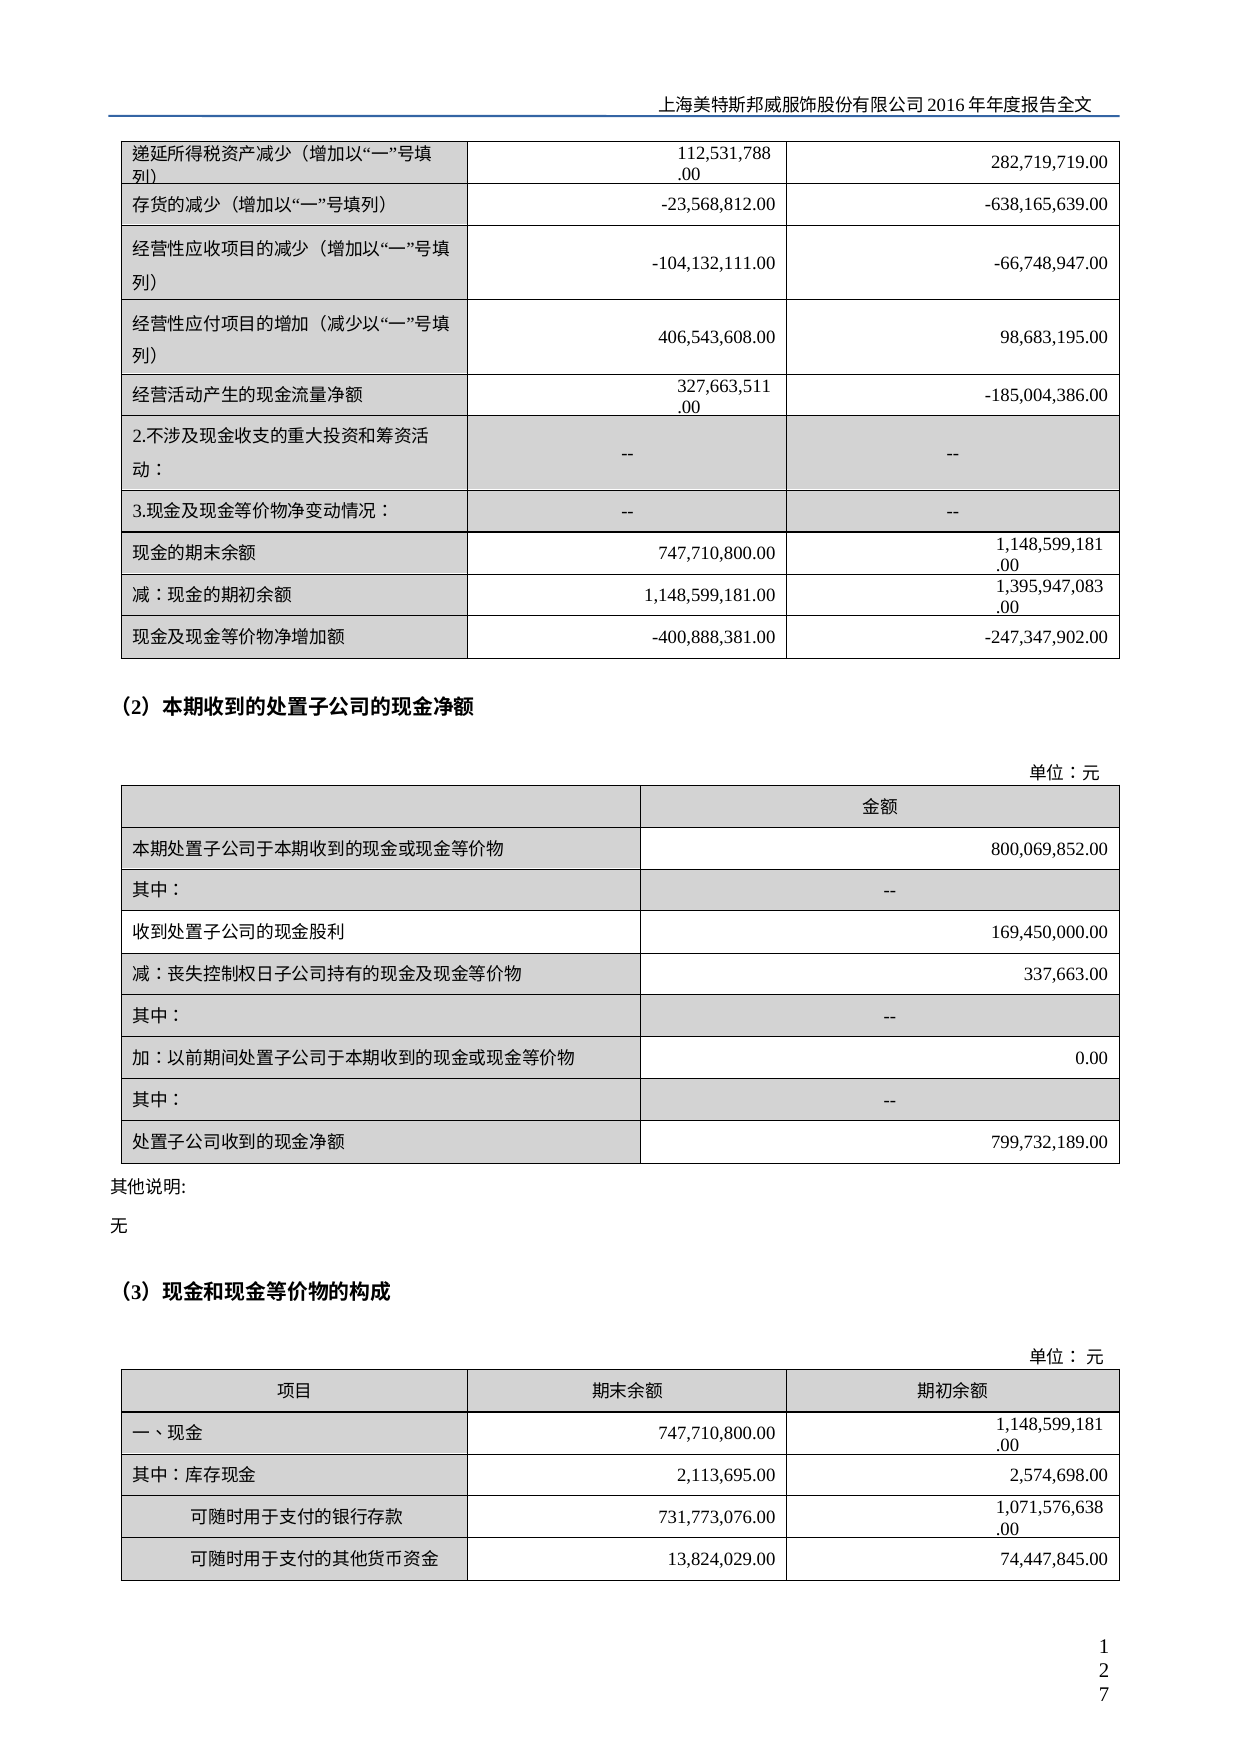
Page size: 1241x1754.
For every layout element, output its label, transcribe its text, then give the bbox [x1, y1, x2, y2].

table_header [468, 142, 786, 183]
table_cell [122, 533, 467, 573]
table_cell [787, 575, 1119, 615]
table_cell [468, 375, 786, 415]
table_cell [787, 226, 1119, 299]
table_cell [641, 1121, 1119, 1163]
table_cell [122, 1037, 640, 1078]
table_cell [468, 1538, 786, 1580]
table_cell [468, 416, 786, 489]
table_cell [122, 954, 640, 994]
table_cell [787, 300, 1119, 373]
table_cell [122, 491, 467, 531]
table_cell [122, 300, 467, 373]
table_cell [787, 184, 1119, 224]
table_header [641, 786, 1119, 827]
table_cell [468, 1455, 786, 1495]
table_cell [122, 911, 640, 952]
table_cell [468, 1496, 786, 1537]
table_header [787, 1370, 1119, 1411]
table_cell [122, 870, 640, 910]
text （3）现金和现金等价物的构成 [110, 1277, 1130, 1305]
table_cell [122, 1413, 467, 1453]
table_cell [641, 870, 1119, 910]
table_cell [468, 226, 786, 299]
text 无 [110, 1213, 1130, 1237]
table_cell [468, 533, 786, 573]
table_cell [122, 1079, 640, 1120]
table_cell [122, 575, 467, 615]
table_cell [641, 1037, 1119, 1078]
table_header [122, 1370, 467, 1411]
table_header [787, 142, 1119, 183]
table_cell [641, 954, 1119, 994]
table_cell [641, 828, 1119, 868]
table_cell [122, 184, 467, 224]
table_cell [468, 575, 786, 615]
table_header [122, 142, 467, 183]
text 单位：元 [1029, 760, 1130, 784]
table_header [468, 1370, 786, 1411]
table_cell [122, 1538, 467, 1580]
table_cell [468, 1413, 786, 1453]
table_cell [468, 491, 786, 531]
text 其他说明: [110, 1174, 1130, 1198]
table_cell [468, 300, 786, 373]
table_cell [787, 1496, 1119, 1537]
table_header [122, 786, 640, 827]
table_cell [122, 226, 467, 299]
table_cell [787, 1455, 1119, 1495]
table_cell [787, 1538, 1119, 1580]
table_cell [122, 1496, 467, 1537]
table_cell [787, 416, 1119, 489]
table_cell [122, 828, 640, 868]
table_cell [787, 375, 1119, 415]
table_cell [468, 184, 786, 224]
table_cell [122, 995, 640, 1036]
text 单位： 元 [1029, 1345, 1130, 1369]
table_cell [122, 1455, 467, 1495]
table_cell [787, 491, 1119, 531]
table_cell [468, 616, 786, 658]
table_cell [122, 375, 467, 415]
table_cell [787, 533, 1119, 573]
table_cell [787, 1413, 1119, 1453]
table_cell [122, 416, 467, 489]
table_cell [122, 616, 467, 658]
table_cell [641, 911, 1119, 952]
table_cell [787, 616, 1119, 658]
text （2）本期收到的处置子公司的现金净额 [110, 692, 1130, 721]
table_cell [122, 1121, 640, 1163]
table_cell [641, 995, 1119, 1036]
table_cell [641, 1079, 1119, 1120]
